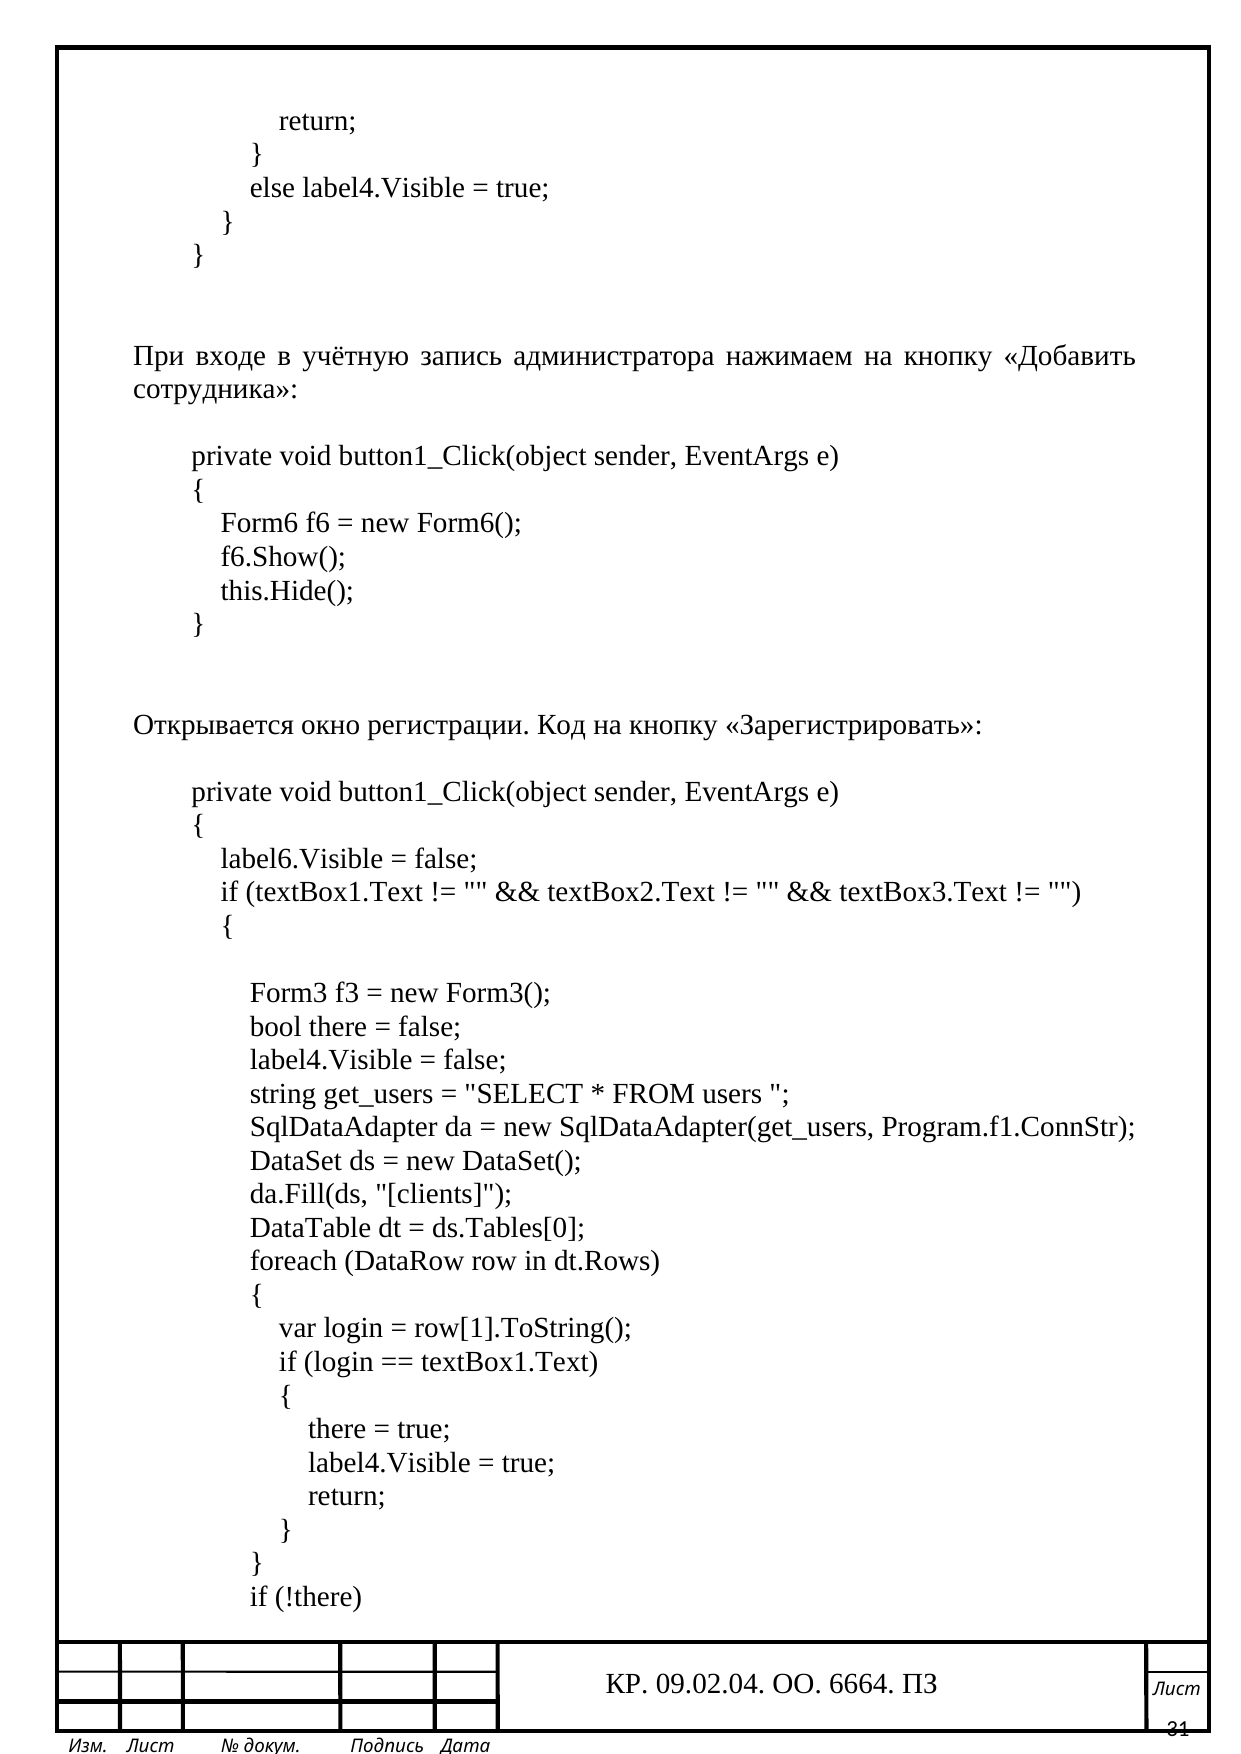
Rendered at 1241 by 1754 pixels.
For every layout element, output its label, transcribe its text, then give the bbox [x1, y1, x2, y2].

text label4.Visible = false; [133, 1042, 1137, 1076]
text Открывается окно регистрации. Код на кнопку «Зарегистрировать»: [133, 707, 1137, 740]
text f6.Show(); [133, 539, 1137, 573]
text private void button1_Click(object sender, EventArgs e) [133, 774, 1137, 807]
text var login = row[1].ToString(); [133, 1311, 1137, 1344]
text if (textBox1.Text != "" && textBox2.Text != "" && textBox3.Text != "") [133, 874, 1137, 908]
text } [133, 1545, 1137, 1579]
text DataSet ds = new DataSet(); [133, 1143, 1137, 1176]
text else label4.Visible = true; [133, 170, 1137, 204]
text } [133, 1512, 1137, 1545]
text } [133, 204, 1137, 237]
text { [133, 1378, 1137, 1411]
text bool there = false; [133, 1009, 1137, 1042]
text { [133, 1277, 1137, 1311]
text } [133, 137, 1137, 170]
text { [133, 908, 1137, 942]
text return; [133, 1478, 1137, 1512]
text there = true; [133, 1411, 1137, 1445]
text } [133, 606, 1137, 640]
text } [133, 237, 1137, 271]
text Form3 f3 = new Form3(); [133, 975, 1137, 1009]
text return; [133, 103, 1137, 137]
text Form6 f6 = new Form6(); [133, 506, 1137, 539]
text label6.Visible = false; [133, 841, 1137, 874]
text if (login == textBox1.Text) [133, 1344, 1137, 1378]
text DataTable dt = ds.Tables[0]; [133, 1210, 1137, 1243]
text При входе в учётную запись администратора нажимаем на кнопку «Добавить сотрудника»: [133, 338, 1137, 405]
text label4.Visible = true; [133, 1445, 1137, 1478]
text da.Fill(ds, "[clients]"); [133, 1176, 1137, 1210]
text if (!there) [133, 1579, 1137, 1612]
text SqlDataAdapter da = new SqlDataAdapter(get_users, Program.f1.ConnStr); [133, 1109, 1137, 1143]
text { [133, 807, 1137, 841]
text foreach (DataRow row in dt.Rows) [133, 1243, 1137, 1277]
text { [133, 472, 1137, 506]
text string get_users = "SELECT * FROM users "; [133, 1076, 1137, 1109]
text private void button1_Click(object sender, EventArgs e) [133, 438, 1137, 472]
text this.Hide(); [133, 573, 1137, 606]
